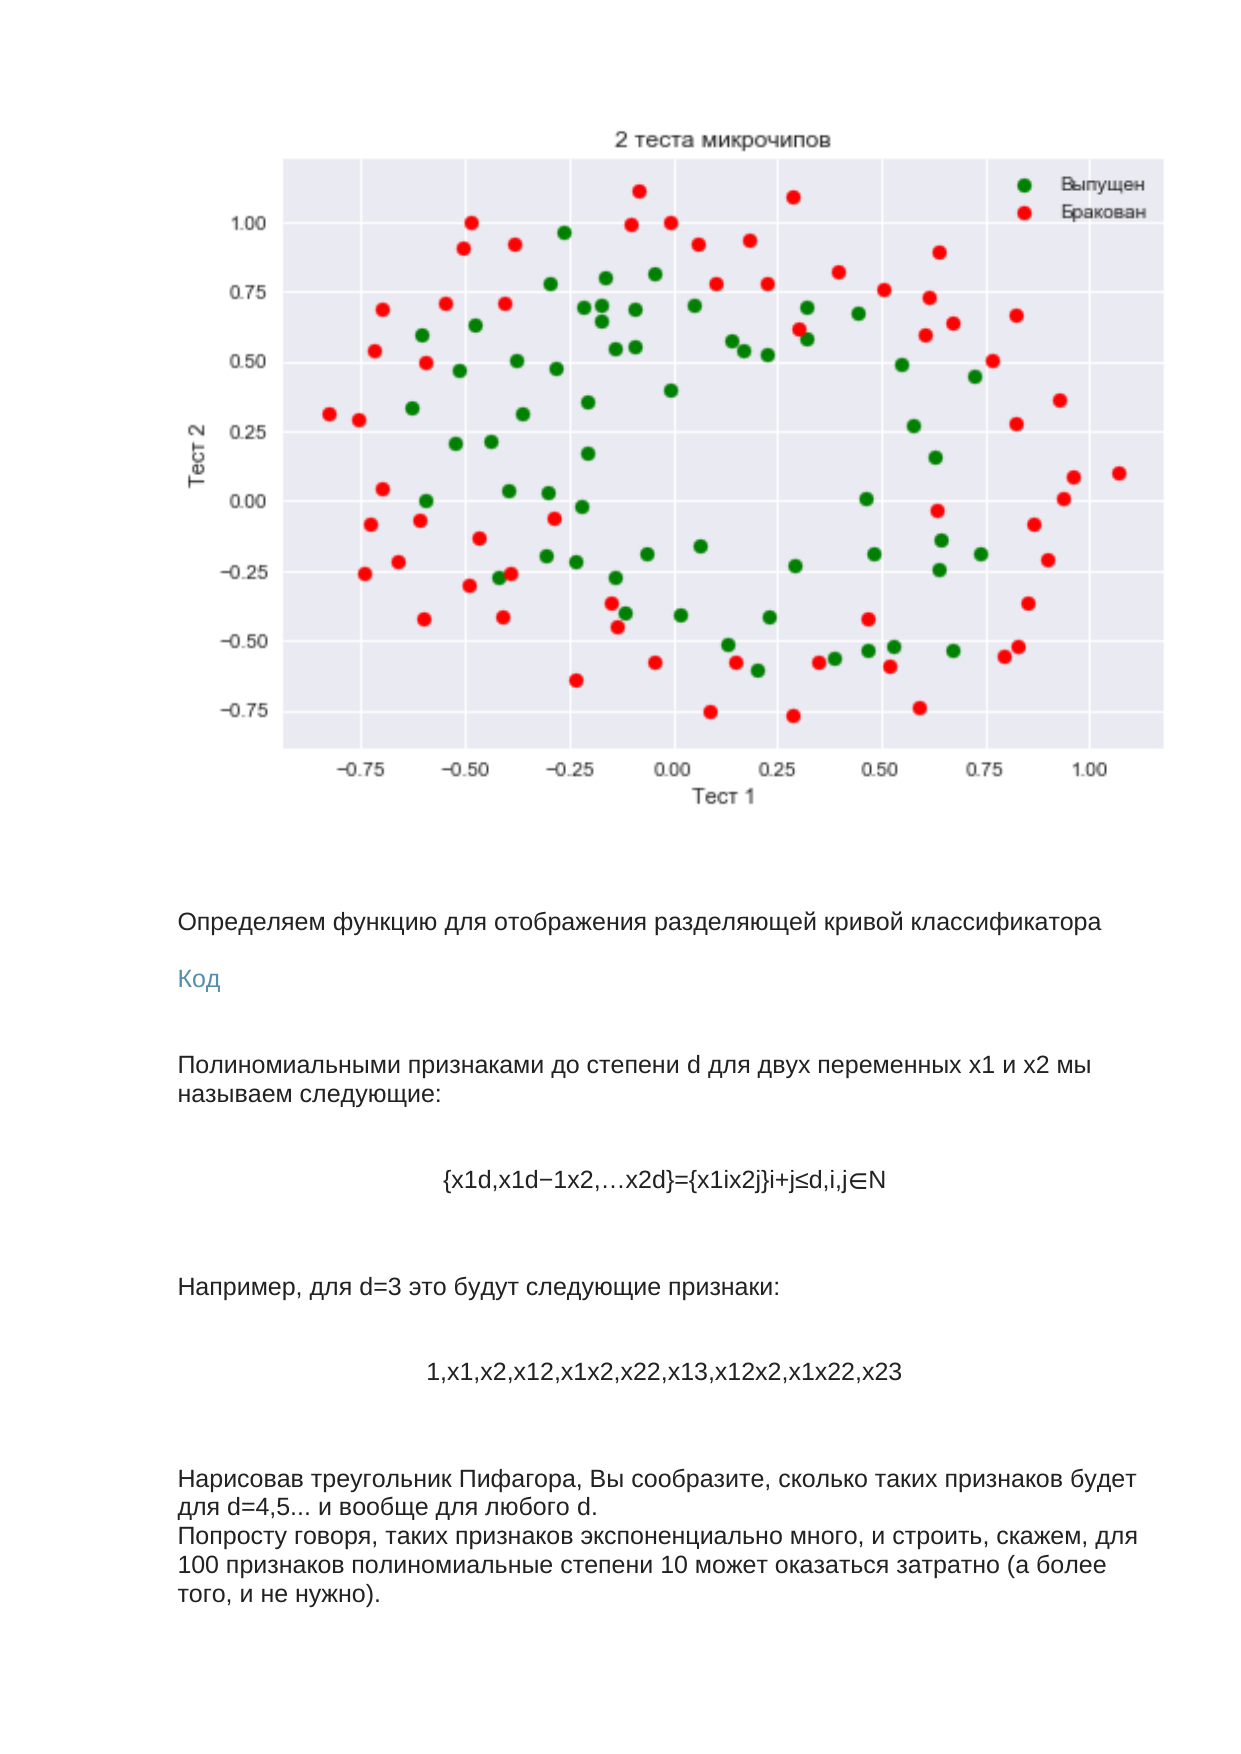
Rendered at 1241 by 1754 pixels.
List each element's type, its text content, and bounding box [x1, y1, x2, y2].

text Определяем функцию для отображения разделяющей кривой классификатора [177, 907, 1152, 936]
picture [177, 118, 1178, 822]
text Нарисовав треугольник Пифагора, Вы сообразите, сколько таких признаков будет для d=4,5... и вообще для любого d. Попросту говоря, таких признаков экспоненциально много, и строить, скажем, для 100 признаков полиномиальные степени 10 может оказаться затратно (а более того, и не нужно). [177, 1464, 1152, 1607]
text Например, для d=3 это будут следующие признаки: [177, 1272, 1152, 1301]
text Полиномиальными признаками до степени d для двух переменных x1 и x2 мы называем следующие: [177, 1050, 1152, 1107]
text Код [177, 964, 1152, 993]
text {x1d,x1d−1x2,…x2d}={x1ix2j}i+j≤d,i,j∈N [177, 1164, 1152, 1194]
text 1,x1,x2,x12,x1x2,x22,x13,x12x2,x1x22,x23 [177, 1357, 1152, 1386]
